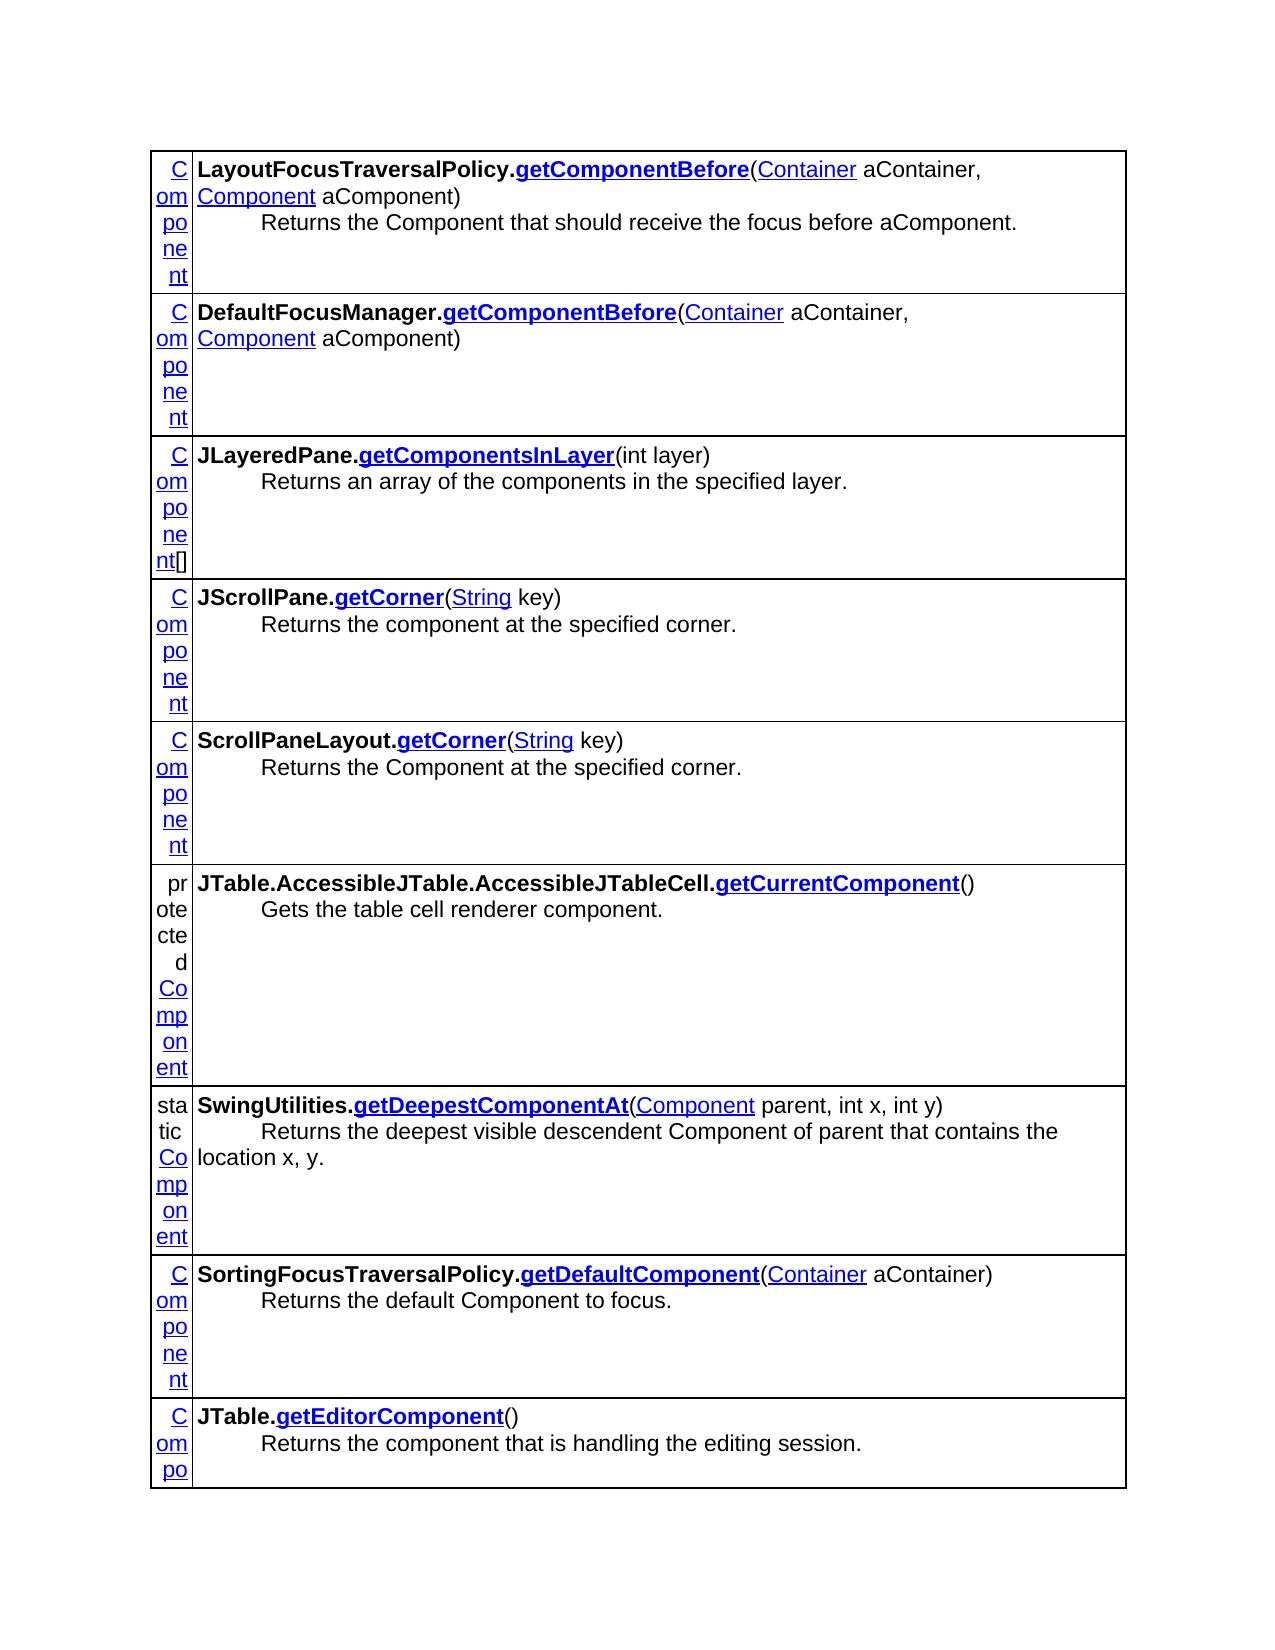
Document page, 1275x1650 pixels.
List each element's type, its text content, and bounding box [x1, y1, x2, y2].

table_cell ScrollPaneLayout.getCorner(String key) Returns the Component at the specified corner. [193, 722, 1125, 863]
table_cell SortingFocusTraversalPolicy.getDefaultComponent(Container aContainer) Returns the default Component to focus. [193, 1256, 1125, 1397]
table_cell Component [152, 722, 192, 863]
table_cell DefaultFocusManager.getComponentBefore(Container aContainer, Component aComponent) [193, 294, 1125, 435]
table_cell Component [152, 1256, 192, 1397]
table_cell static Component [152, 1087, 192, 1254]
table_cell Component[] [152, 437, 192, 578]
table_cell Component [152, 294, 192, 435]
table_cell JTable.AccessibleJTable.AccessibleJTableCell.getCurrentComponent() Gets the table cell renderer component. [193, 865, 1125, 1085]
table_cell protected Component [152, 865, 192, 1085]
table_cell JScrollPane.getCorner(String key) Returns the component at the specified corner. [193, 580, 1125, 721]
table_cell Component [152, 580, 192, 721]
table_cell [193, 1399, 1125, 1487]
table_cell Component [152, 1399, 192, 1487]
table_cell SwingUtilities.getDeepestComponentAt(Component parent, int x, int y) Returns the deepest visible descendent Component of parent that contains the location x, y. [193, 1087, 1125, 1254]
table_cell JLayeredPane.getComponentsInLayer(int layer) Returns an array of the components in the specified layer. [193, 437, 1125, 578]
table_cell Component [152, 152, 192, 293]
table_cell LayoutFocusTraversalPolicy.getComponentBefore(Container aContainer, Component aComponent) Returns the Component that should receive the focus before aComponent. [193, 152, 1125, 293]
